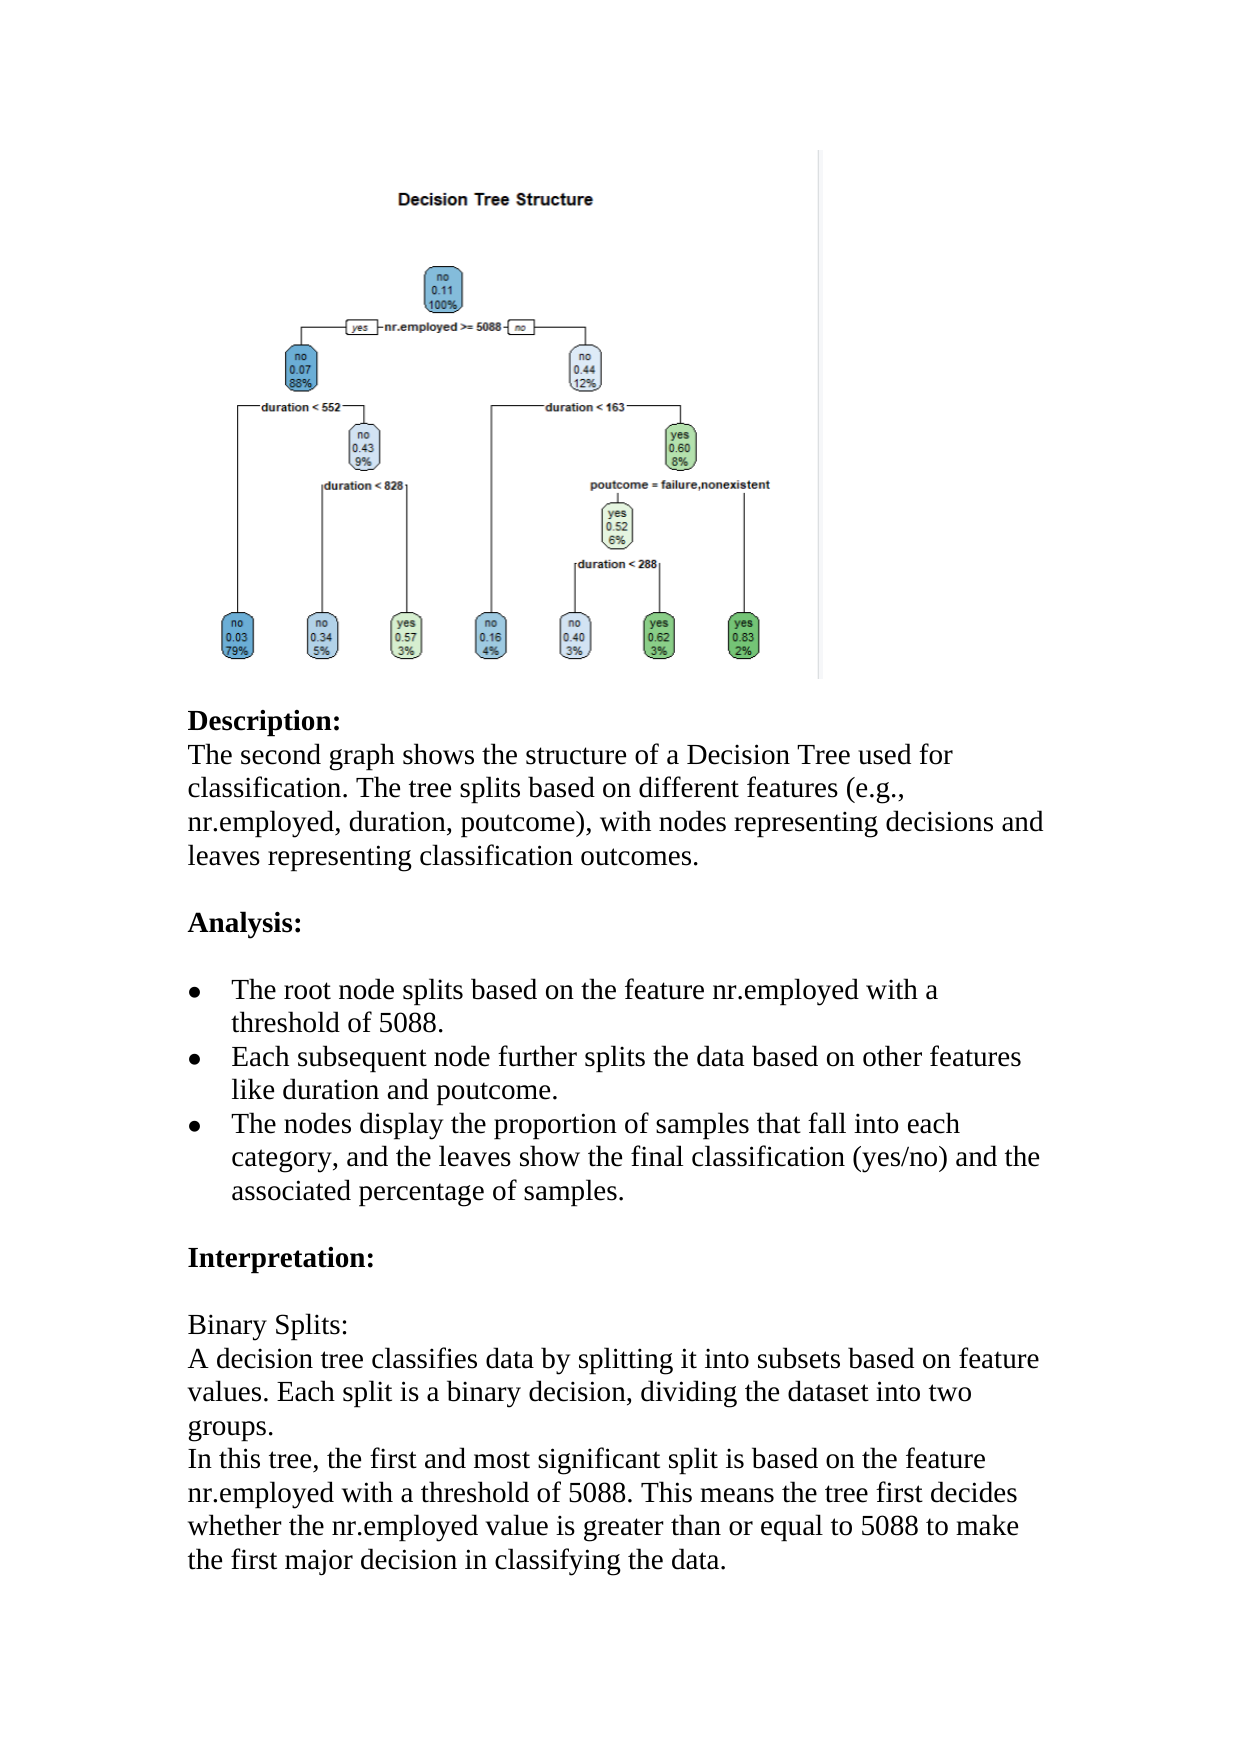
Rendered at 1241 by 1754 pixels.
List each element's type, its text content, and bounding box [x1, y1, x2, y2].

list In this tree, the first and most significant split is based on the feature nr.employed with a threshold of 5088. This means the tree first decides whether the nr.employed value is greater than or equal to 5088 to make the first major decision in classifying the data. [187, 1441, 1053, 1576]
text The second graph shows the structure of a Decision Tree used for classification. The tree splits based on different features (e.g., nr.employed, duration, poutcome), with nodes representing decisions and leaves representing classification outcomes. [187, 737, 1053, 871]
text Analysis: [187, 905, 1053, 938]
list The nodes display the proportion of samples that fall into each category, and the leaves show the final classification (yes/no) and the associated percentage of samples. [187, 1106, 1053, 1207]
picture [187, 150, 823, 679]
list The root node splits based on the feature nr.employed with a threshold of 5088. [187, 972, 1053, 1039]
list Each subsequent node further splits the data based on other features like duration and poutcome. [187, 1039, 1053, 1106]
list Interpretation: [187, 1240, 1053, 1274]
list Binary Splits: [187, 1307, 1053, 1341]
list A decision tree classifies data by splitting it into subsets based on feature values. Each split is a binary decision, dividing the dataset into two groups. [187, 1341, 1053, 1441]
text Description: [187, 703, 1053, 737]
